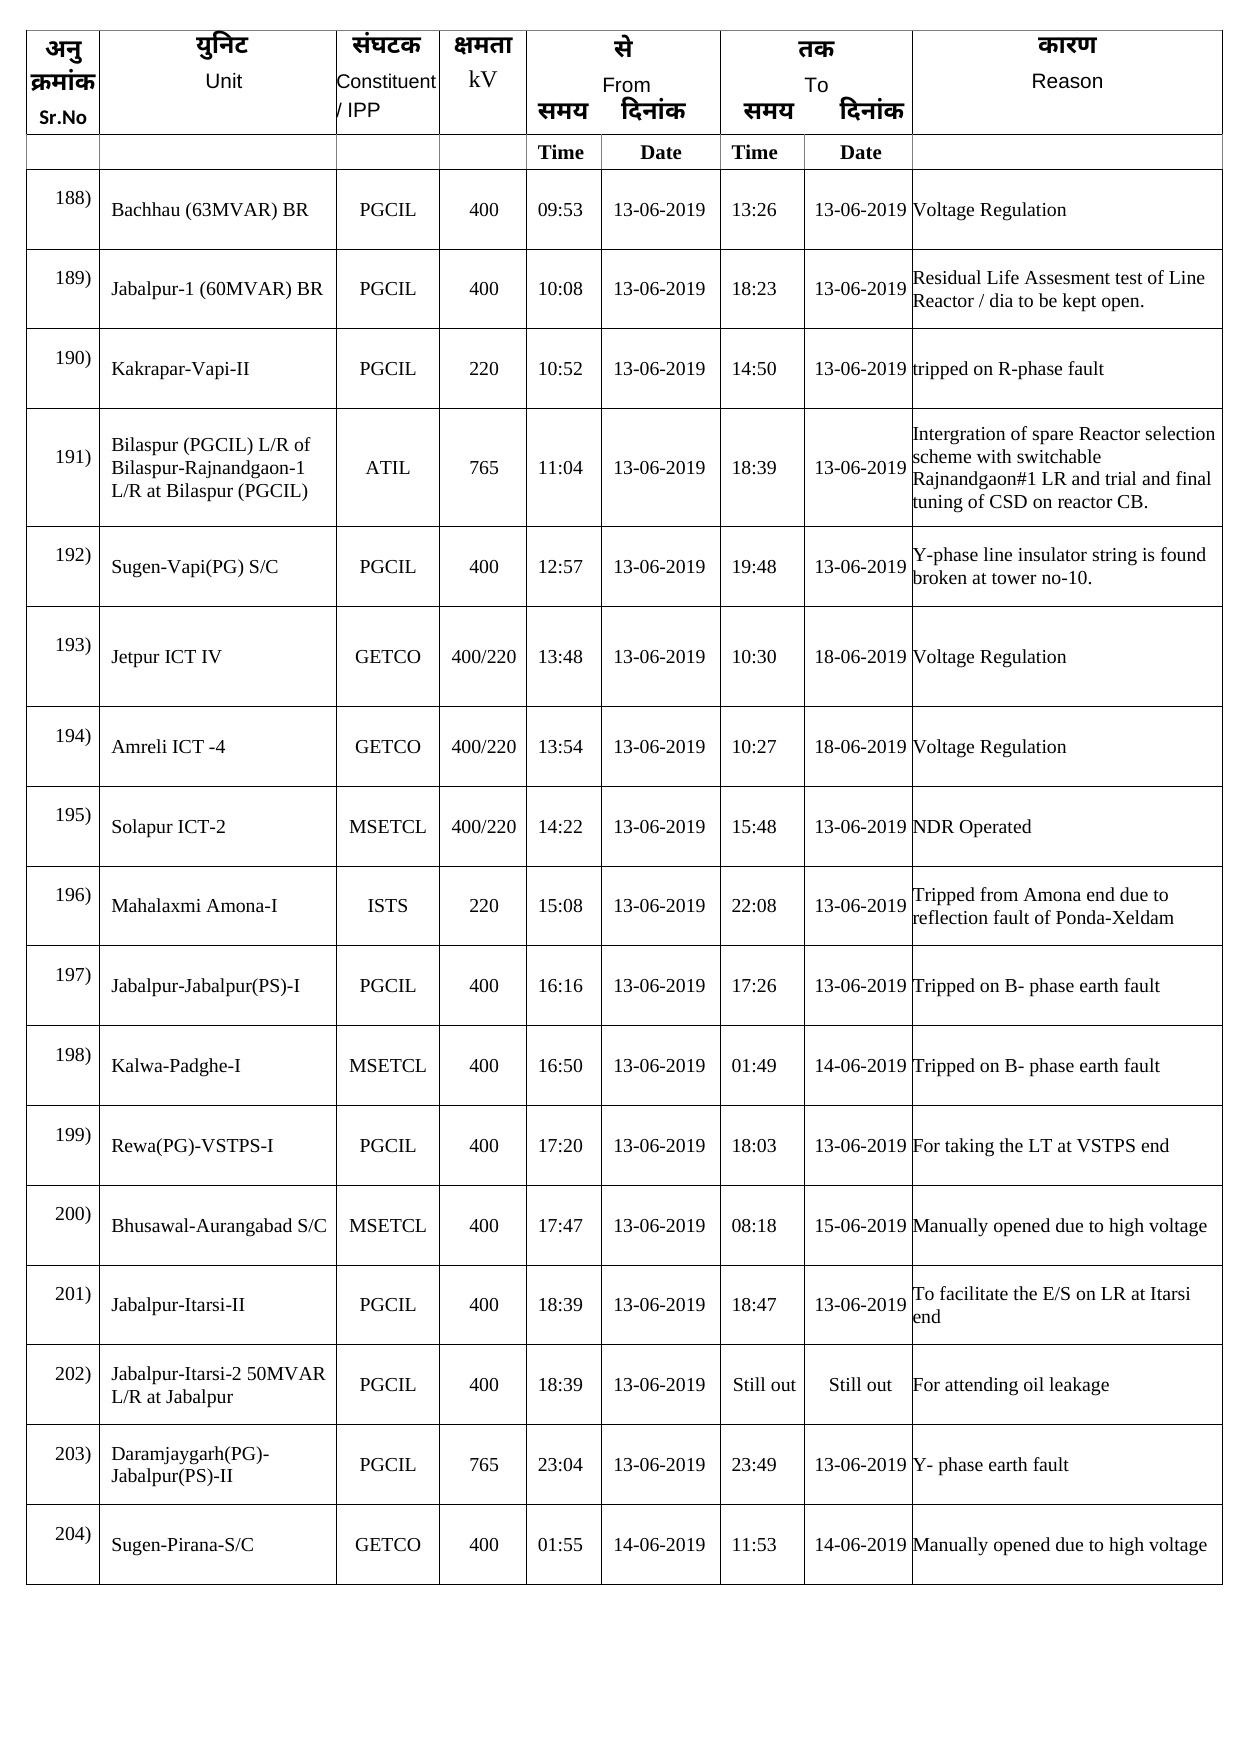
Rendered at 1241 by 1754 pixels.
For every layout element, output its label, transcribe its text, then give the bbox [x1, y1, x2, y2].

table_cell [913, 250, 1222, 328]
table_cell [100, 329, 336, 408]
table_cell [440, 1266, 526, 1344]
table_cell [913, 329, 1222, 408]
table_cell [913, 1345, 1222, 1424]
table_header क्षमता kV [440, 31, 526, 134]
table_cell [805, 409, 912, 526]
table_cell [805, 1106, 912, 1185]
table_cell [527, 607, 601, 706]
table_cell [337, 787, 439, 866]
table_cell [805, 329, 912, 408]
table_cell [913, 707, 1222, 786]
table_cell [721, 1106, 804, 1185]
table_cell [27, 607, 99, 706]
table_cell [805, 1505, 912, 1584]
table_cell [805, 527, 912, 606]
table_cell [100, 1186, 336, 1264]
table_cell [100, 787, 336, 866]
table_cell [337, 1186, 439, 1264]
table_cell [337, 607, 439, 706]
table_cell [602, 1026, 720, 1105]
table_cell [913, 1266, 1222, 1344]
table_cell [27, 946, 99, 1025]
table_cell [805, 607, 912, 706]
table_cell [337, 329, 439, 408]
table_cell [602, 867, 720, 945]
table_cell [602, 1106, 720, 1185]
table_cell Time [527, 135, 601, 169]
table_cell [913, 135, 1222, 169]
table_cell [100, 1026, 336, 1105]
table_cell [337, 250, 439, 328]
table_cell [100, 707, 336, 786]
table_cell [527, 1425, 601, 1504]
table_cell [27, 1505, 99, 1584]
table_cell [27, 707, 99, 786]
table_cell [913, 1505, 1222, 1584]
table_cell Time [721, 135, 804, 169]
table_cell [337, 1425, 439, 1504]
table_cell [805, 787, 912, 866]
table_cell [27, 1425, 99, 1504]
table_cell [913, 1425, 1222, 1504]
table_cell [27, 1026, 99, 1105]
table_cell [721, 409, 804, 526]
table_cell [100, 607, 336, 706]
table_cell [27, 135, 99, 169]
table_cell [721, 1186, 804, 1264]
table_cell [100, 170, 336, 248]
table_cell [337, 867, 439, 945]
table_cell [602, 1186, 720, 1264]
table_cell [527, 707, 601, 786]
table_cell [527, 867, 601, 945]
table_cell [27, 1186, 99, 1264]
table_cell [440, 135, 526, 169]
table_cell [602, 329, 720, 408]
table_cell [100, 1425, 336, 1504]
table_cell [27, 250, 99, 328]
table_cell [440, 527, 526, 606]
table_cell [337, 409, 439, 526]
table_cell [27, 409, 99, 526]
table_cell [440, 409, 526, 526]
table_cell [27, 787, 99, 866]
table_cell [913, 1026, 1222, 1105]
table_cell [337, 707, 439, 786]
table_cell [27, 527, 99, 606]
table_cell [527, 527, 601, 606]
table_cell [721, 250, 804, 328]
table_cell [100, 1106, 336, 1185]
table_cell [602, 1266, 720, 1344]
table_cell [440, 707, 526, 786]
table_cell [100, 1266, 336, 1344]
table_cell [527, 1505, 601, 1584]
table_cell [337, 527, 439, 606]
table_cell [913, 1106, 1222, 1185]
table_header संघटक Constituent/ IPP [337, 31, 439, 134]
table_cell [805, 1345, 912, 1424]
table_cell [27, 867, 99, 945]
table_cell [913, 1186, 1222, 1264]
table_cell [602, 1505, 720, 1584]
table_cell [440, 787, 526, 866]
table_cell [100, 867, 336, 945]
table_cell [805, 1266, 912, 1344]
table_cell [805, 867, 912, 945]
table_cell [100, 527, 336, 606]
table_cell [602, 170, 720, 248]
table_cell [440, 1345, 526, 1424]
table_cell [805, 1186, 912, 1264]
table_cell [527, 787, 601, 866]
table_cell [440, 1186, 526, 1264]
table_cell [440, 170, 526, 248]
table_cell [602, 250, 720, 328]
table_cell Date [602, 135, 720, 169]
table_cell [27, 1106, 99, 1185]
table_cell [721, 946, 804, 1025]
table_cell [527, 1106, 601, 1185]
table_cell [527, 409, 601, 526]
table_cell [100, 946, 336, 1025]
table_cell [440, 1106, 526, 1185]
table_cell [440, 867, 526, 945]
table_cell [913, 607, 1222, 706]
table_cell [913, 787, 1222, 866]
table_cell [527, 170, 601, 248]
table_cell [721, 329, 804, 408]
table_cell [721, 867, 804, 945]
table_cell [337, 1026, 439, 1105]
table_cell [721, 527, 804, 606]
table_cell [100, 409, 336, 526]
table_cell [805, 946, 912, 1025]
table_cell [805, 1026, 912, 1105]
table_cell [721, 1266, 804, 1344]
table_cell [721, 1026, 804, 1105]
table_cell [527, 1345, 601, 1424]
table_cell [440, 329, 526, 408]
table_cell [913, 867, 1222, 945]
table_header से From समय दिनांक [527, 31, 720, 134]
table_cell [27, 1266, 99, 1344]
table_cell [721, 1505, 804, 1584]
table_header तक To समय दिनांक [721, 31, 912, 134]
table_cell [100, 135, 336, 169]
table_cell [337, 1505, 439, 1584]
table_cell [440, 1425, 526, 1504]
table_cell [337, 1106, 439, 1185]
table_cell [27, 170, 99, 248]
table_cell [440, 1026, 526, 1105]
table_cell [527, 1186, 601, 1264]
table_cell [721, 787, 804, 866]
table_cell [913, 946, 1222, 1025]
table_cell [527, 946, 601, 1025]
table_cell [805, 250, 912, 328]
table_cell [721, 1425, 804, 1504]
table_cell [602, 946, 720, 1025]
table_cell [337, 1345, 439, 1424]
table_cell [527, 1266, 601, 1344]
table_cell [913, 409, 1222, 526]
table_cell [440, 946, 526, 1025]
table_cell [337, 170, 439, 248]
table_header युनिट Unit [100, 31, 336, 134]
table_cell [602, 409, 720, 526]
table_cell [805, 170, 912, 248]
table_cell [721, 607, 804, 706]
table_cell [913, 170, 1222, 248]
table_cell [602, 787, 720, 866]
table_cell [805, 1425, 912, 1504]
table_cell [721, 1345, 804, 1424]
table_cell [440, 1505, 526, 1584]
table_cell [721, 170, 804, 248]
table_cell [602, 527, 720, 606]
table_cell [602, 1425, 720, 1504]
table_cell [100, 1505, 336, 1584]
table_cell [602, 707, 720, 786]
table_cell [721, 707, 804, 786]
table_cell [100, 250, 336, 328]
table_header अनु क्रमांक Sr.No [27, 31, 99, 134]
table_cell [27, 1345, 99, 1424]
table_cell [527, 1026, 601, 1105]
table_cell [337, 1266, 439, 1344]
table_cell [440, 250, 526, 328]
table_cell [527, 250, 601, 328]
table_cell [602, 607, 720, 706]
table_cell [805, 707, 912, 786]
table_cell Date [805, 135, 912, 169]
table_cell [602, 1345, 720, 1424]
table_cell [337, 135, 439, 169]
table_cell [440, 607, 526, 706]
table_header कारण Reason [913, 31, 1222, 134]
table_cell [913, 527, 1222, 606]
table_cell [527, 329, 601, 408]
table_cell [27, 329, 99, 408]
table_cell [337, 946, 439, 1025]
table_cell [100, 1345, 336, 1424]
